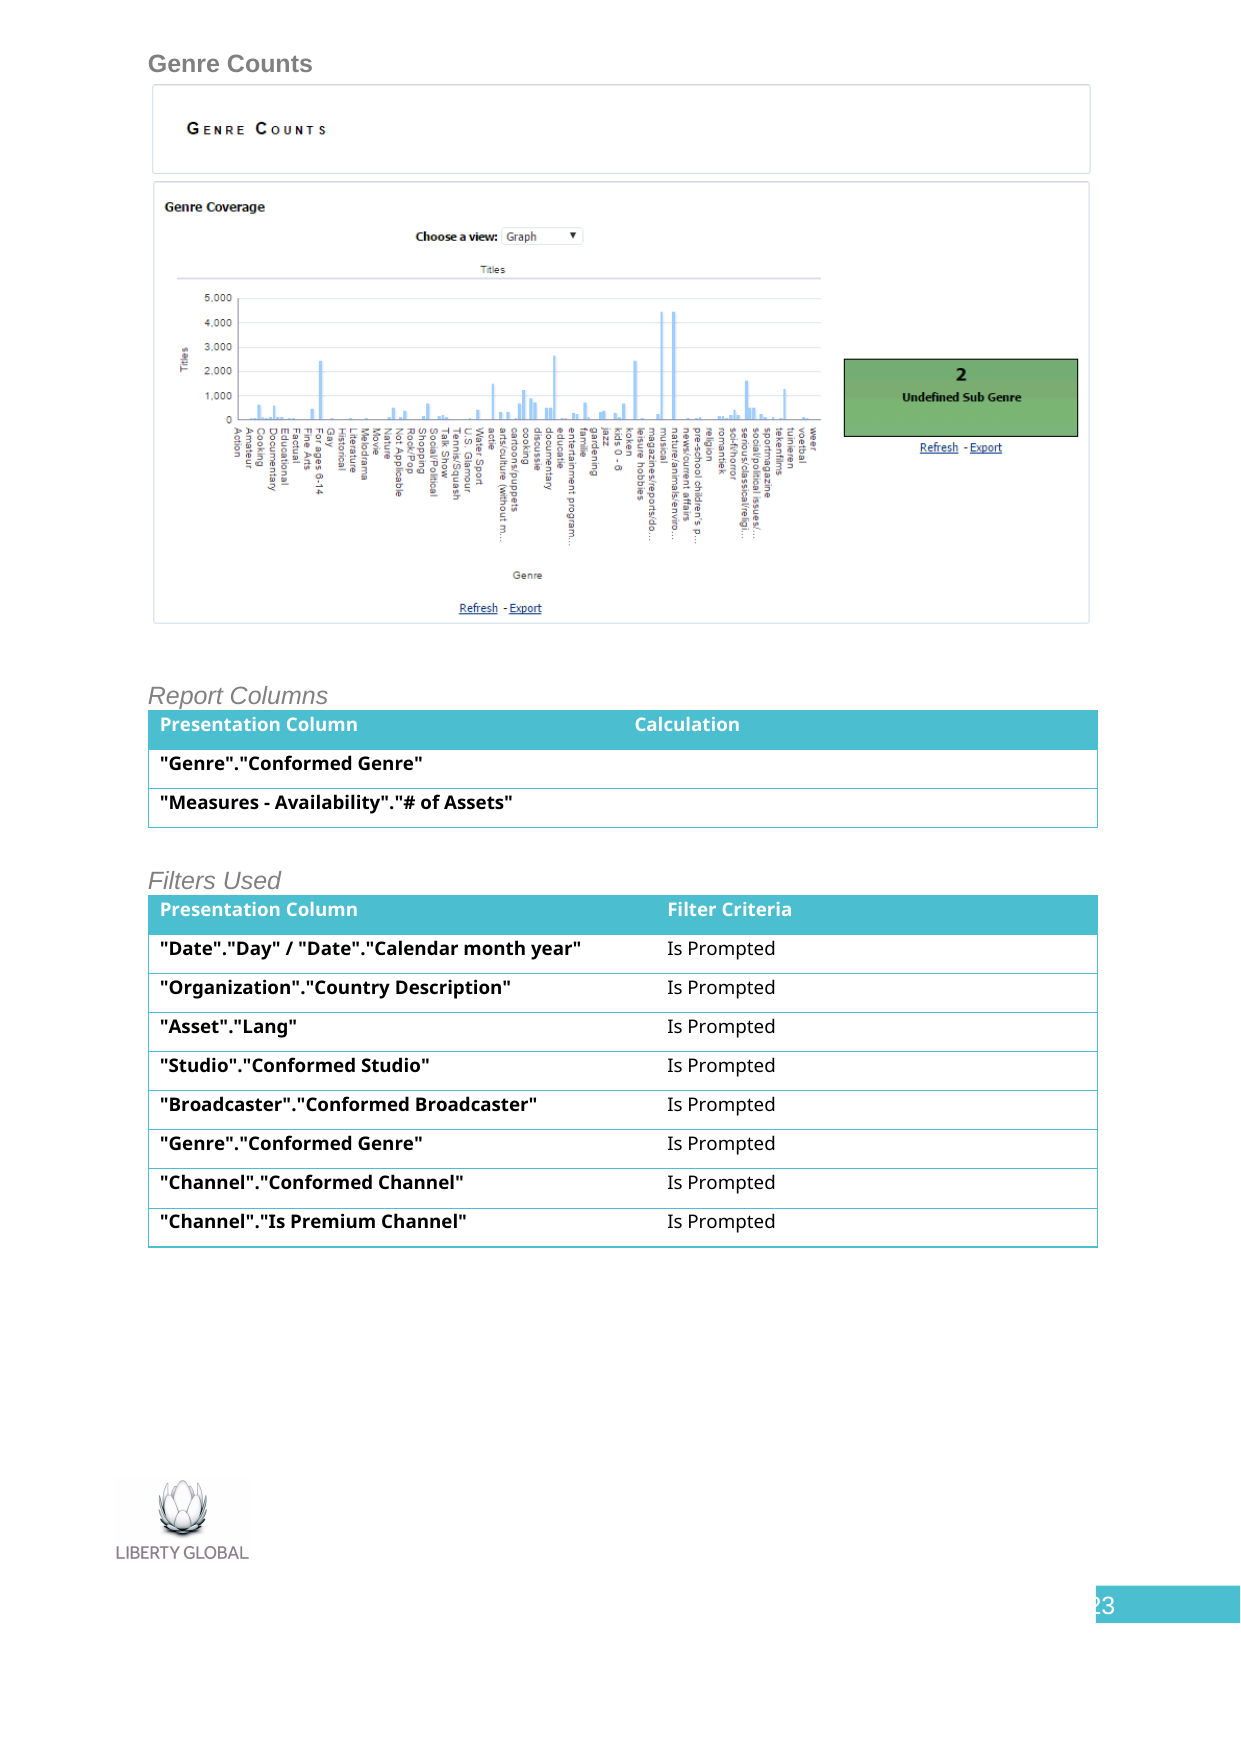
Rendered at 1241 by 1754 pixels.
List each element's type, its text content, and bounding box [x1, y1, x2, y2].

table_cell [623, 789, 1097, 827]
subtitle Filters Used [148, 866, 1098, 895]
table_cell Is Prompted [656, 1091, 1097, 1129]
table_header Filter Criteria [656, 896, 1097, 934]
table_cell [623, 750, 1097, 788]
table_cell Is Prompted [656, 1130, 1097, 1168]
table_cell "Broadcaster"."Conformed Broadcaster" [149, 1091, 656, 1129]
table_header Presentation Column [149, 711, 623, 749]
table_cell Is Prompted [656, 1209, 1097, 1246]
table_cell "Studio"."Conformed Studio" [149, 1052, 656, 1090]
subtitle Genre Counts [148, 49, 1098, 77]
table_cell "Genre"."Conformed Genre" [149, 1130, 656, 1168]
table_cell "Measures - Availability"."# of Assets" [149, 789, 623, 827]
table_cell Is Prompted [656, 1169, 1097, 1207]
table_cell "Organization"."Country Description" [149, 974, 656, 1012]
table_cell "Asset"."Lang" [149, 1013, 656, 1051]
picture [113, 1476, 252, 1562]
table_cell Is Prompted [656, 974, 1097, 1012]
table_cell "Channel"."Conformed Channel" [149, 1169, 656, 1207]
table_cell "Channel"."Is Premium Channel" [149, 1209, 656, 1246]
table_cell Is Prompted [656, 1052, 1097, 1090]
table_header Presentation Column [149, 896, 656, 934]
table_cell Is Prompted [656, 1013, 1097, 1051]
subtitle Report Columns [148, 681, 1098, 710]
table_cell "Genre"."Conformed Genre" [149, 750, 623, 788]
table_cell Is Prompted [656, 935, 1097, 973]
picture [147, 77, 1098, 631]
table_cell "Date"."Day" / "Date"."Calendar month year" [149, 935, 656, 973]
table_header Calculation [623, 711, 1097, 749]
